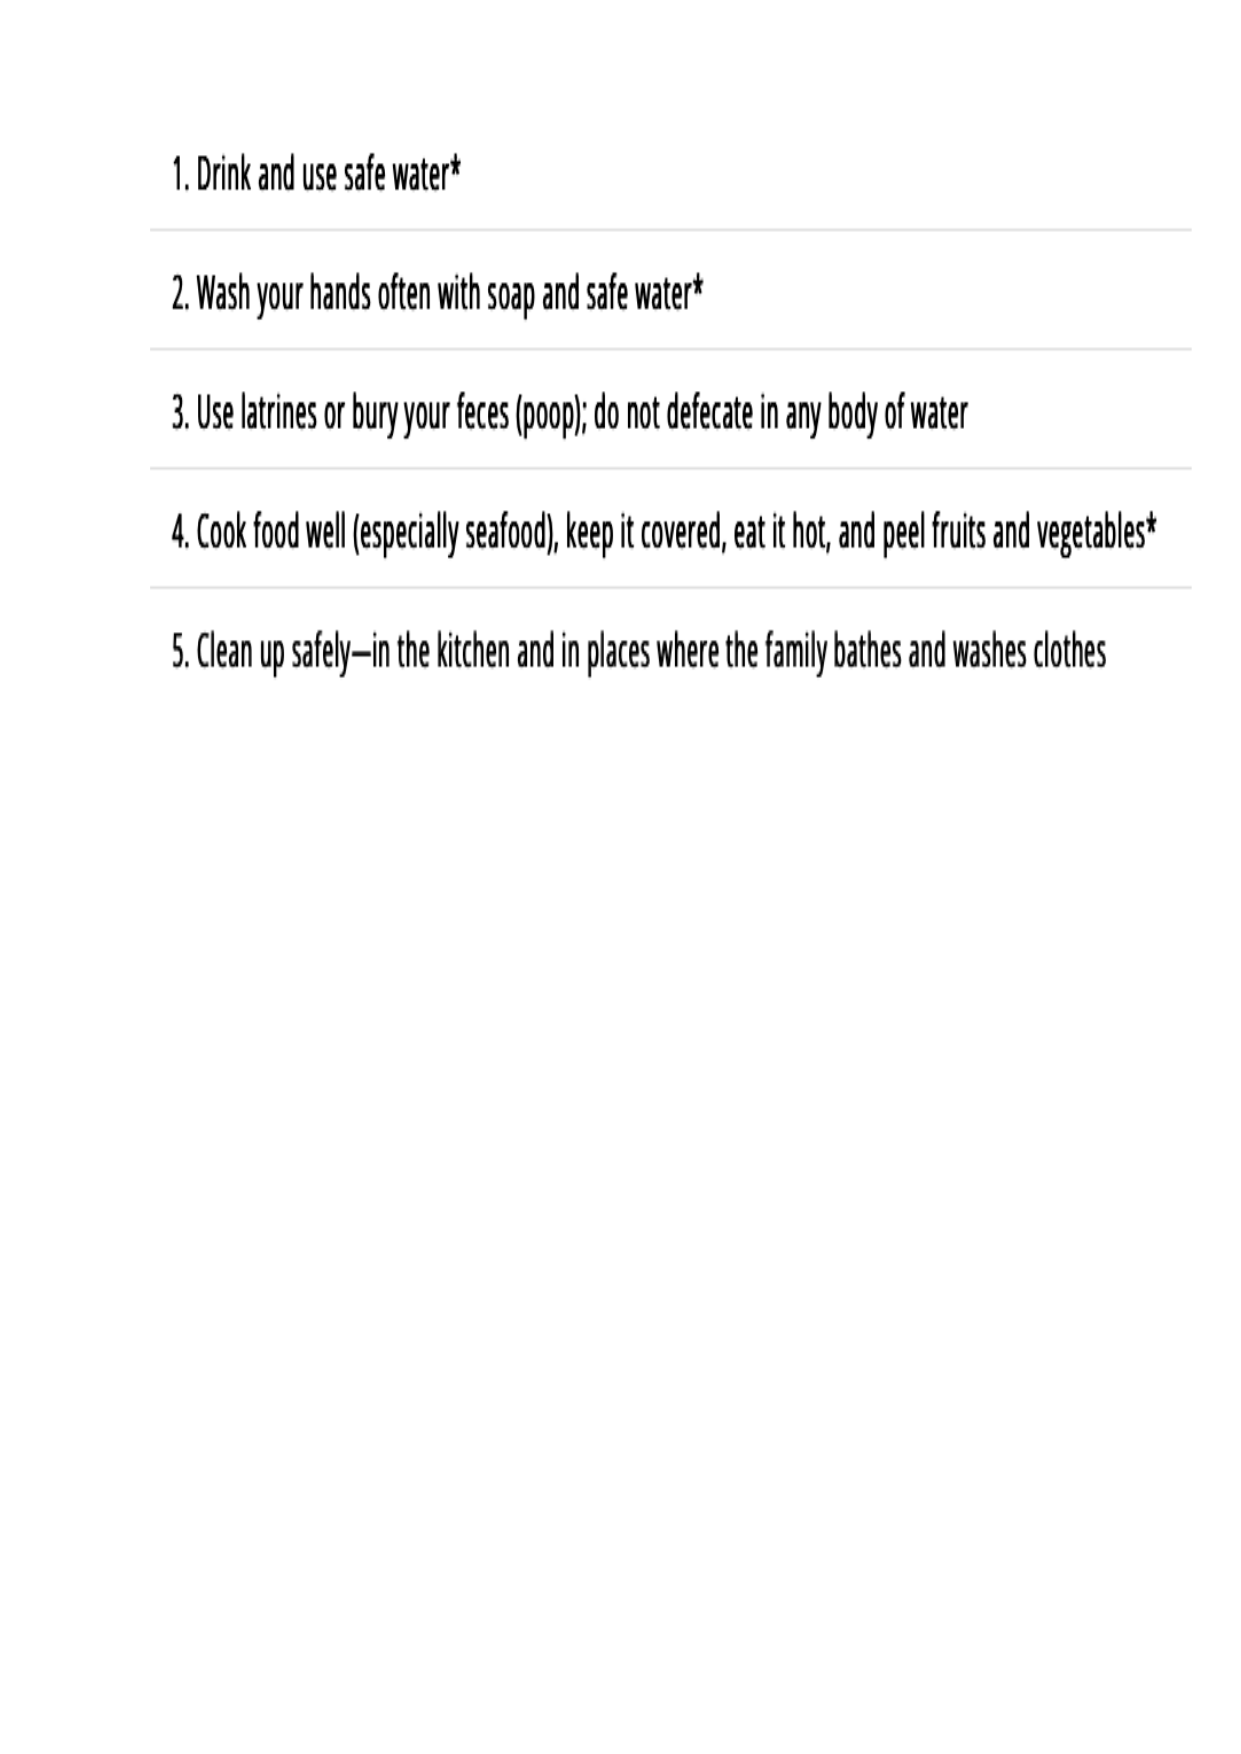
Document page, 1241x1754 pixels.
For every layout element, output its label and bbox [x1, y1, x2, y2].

picture [150, 150, 1192, 696]
